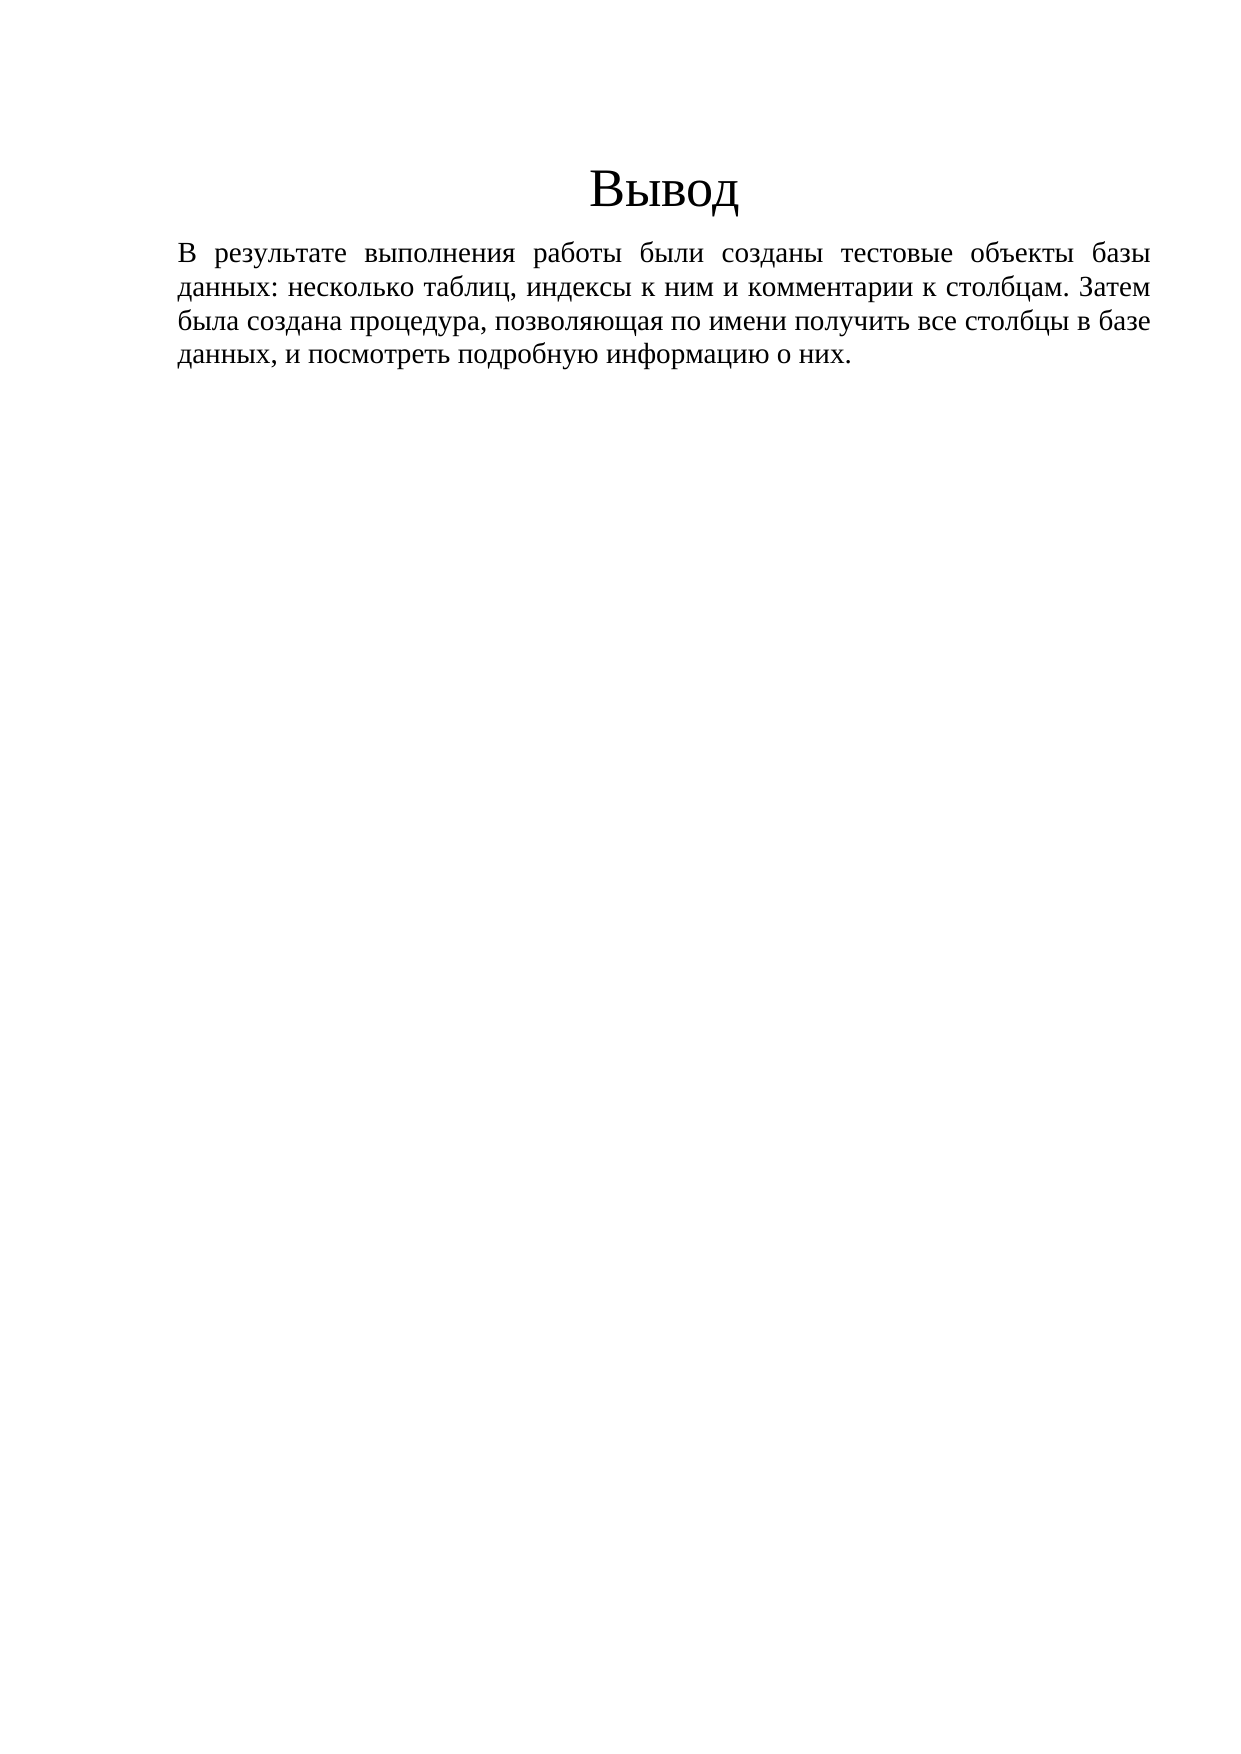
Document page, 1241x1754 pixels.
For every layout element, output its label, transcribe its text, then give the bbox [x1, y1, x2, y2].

text В результате выполнения работы были созданы тестовые объекты базы данных: несколько таблиц, индексы к ним и комментарии к столбцам. Затем была создана процедура, позволяющая по имени получить все столбцы в базе данных, и посмотреть подробную информацию о них. [177, 236, 1152, 370]
subtitle Вывод [177, 156, 1152, 218]
